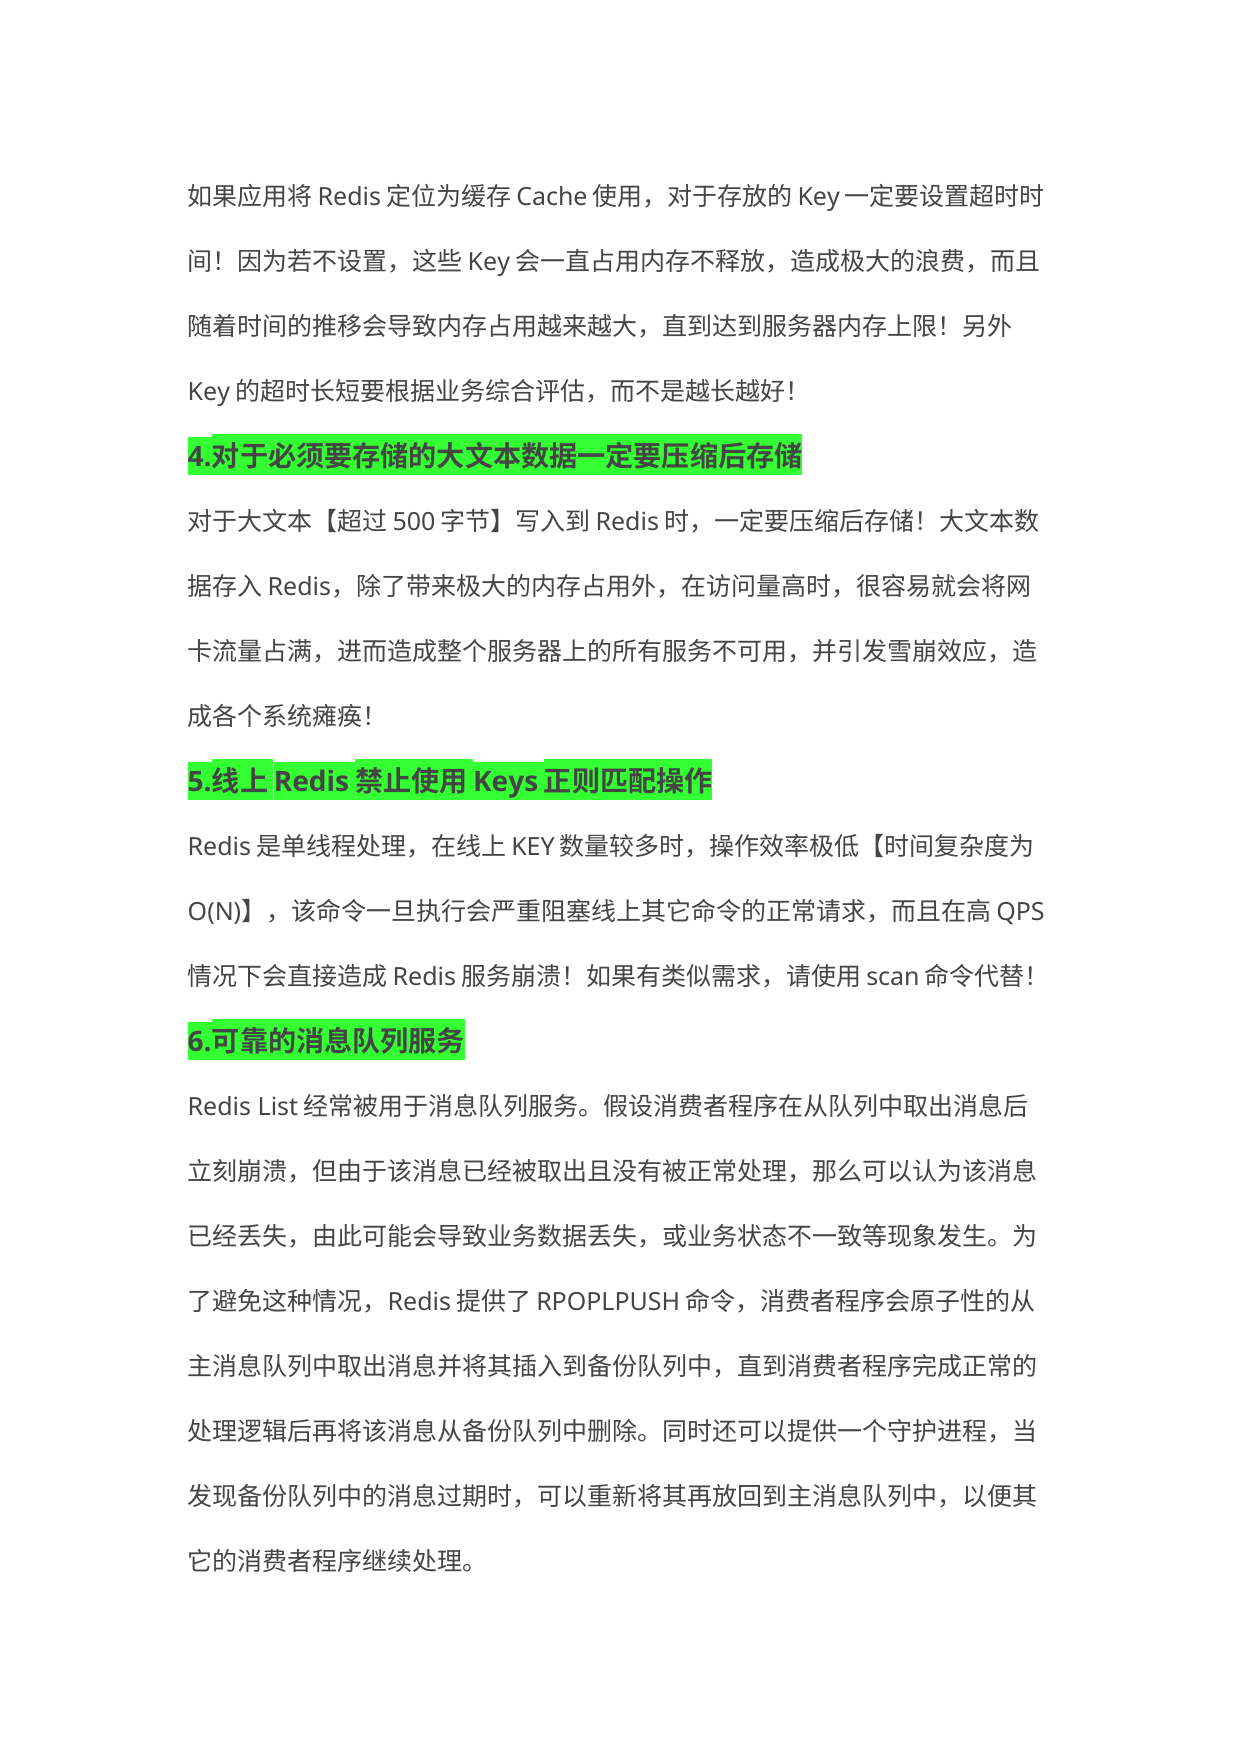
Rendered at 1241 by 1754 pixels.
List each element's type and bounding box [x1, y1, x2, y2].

text [187, 162, 1053, 1592]
